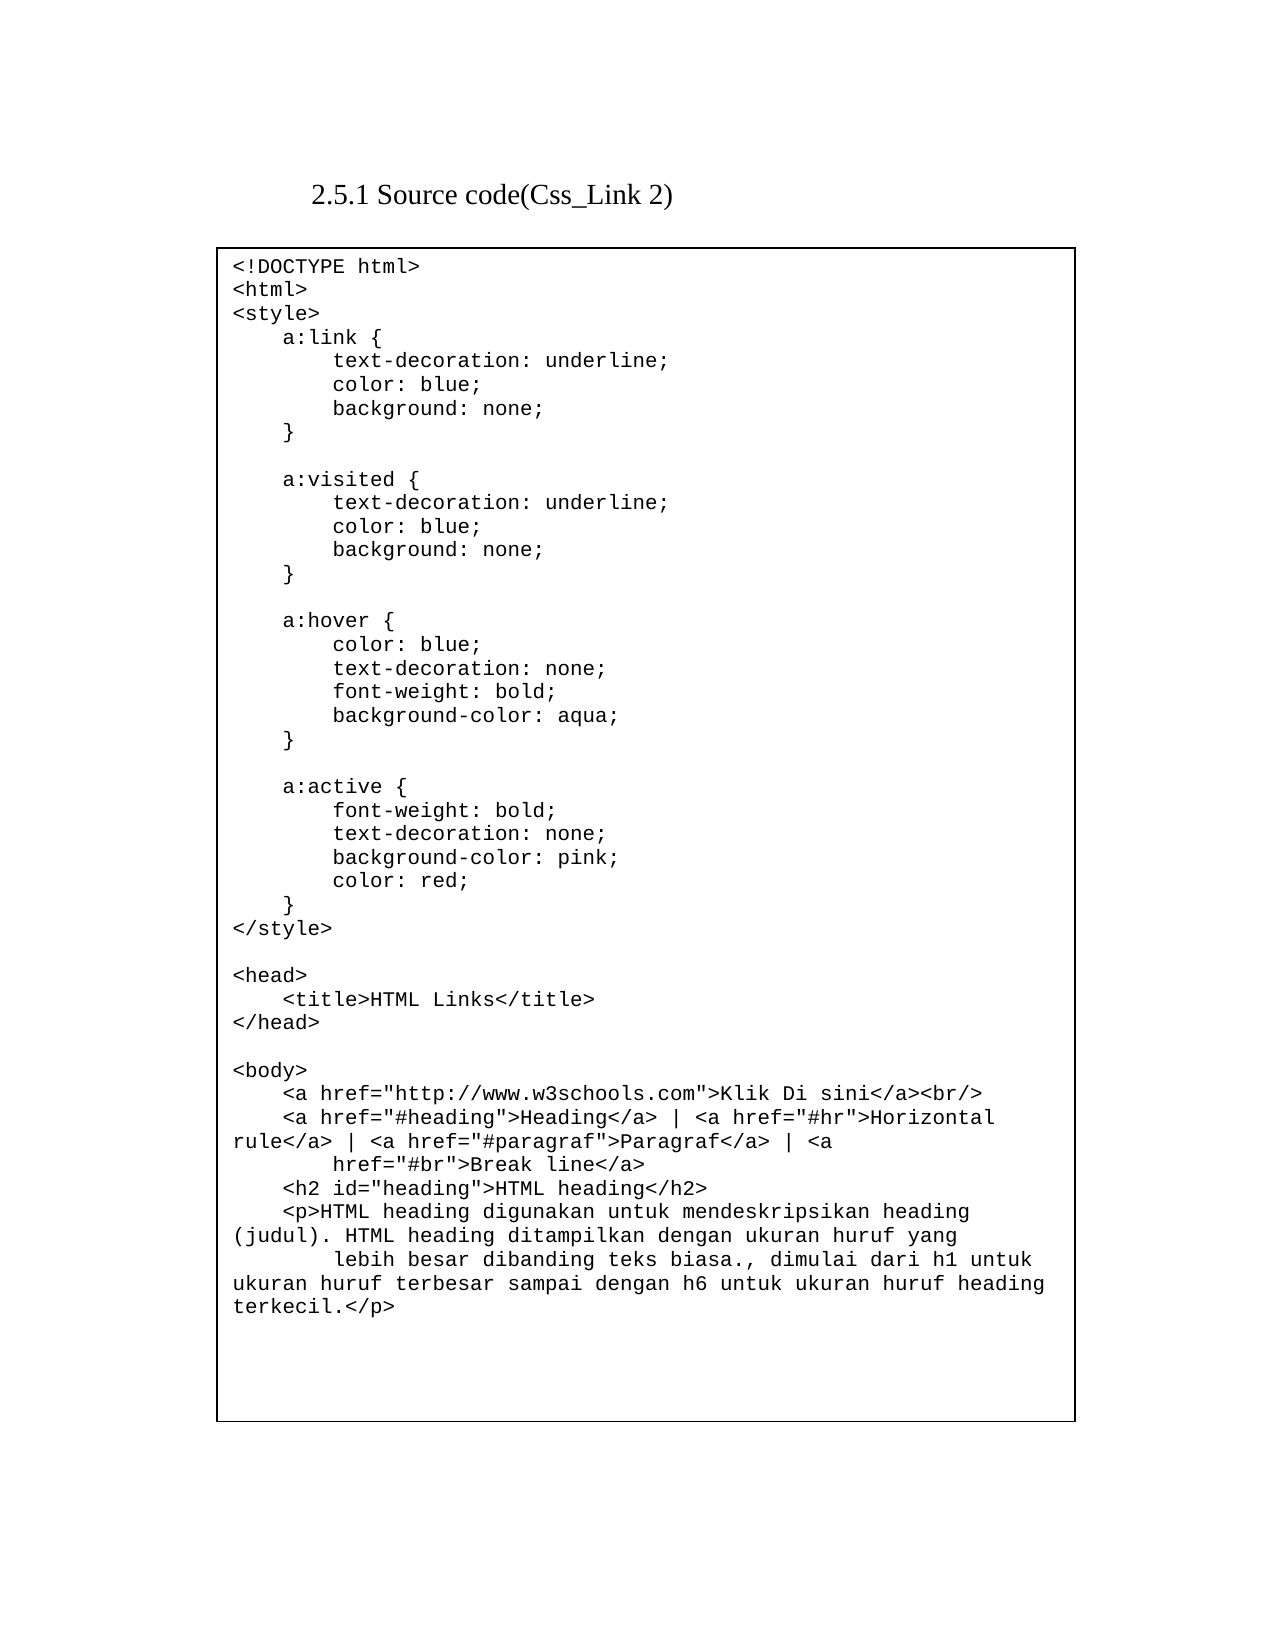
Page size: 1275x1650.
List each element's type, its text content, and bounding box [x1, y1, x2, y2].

subtitle 2.5.1 Source code(Css_Link 2) [236, 177, 1098, 211]
